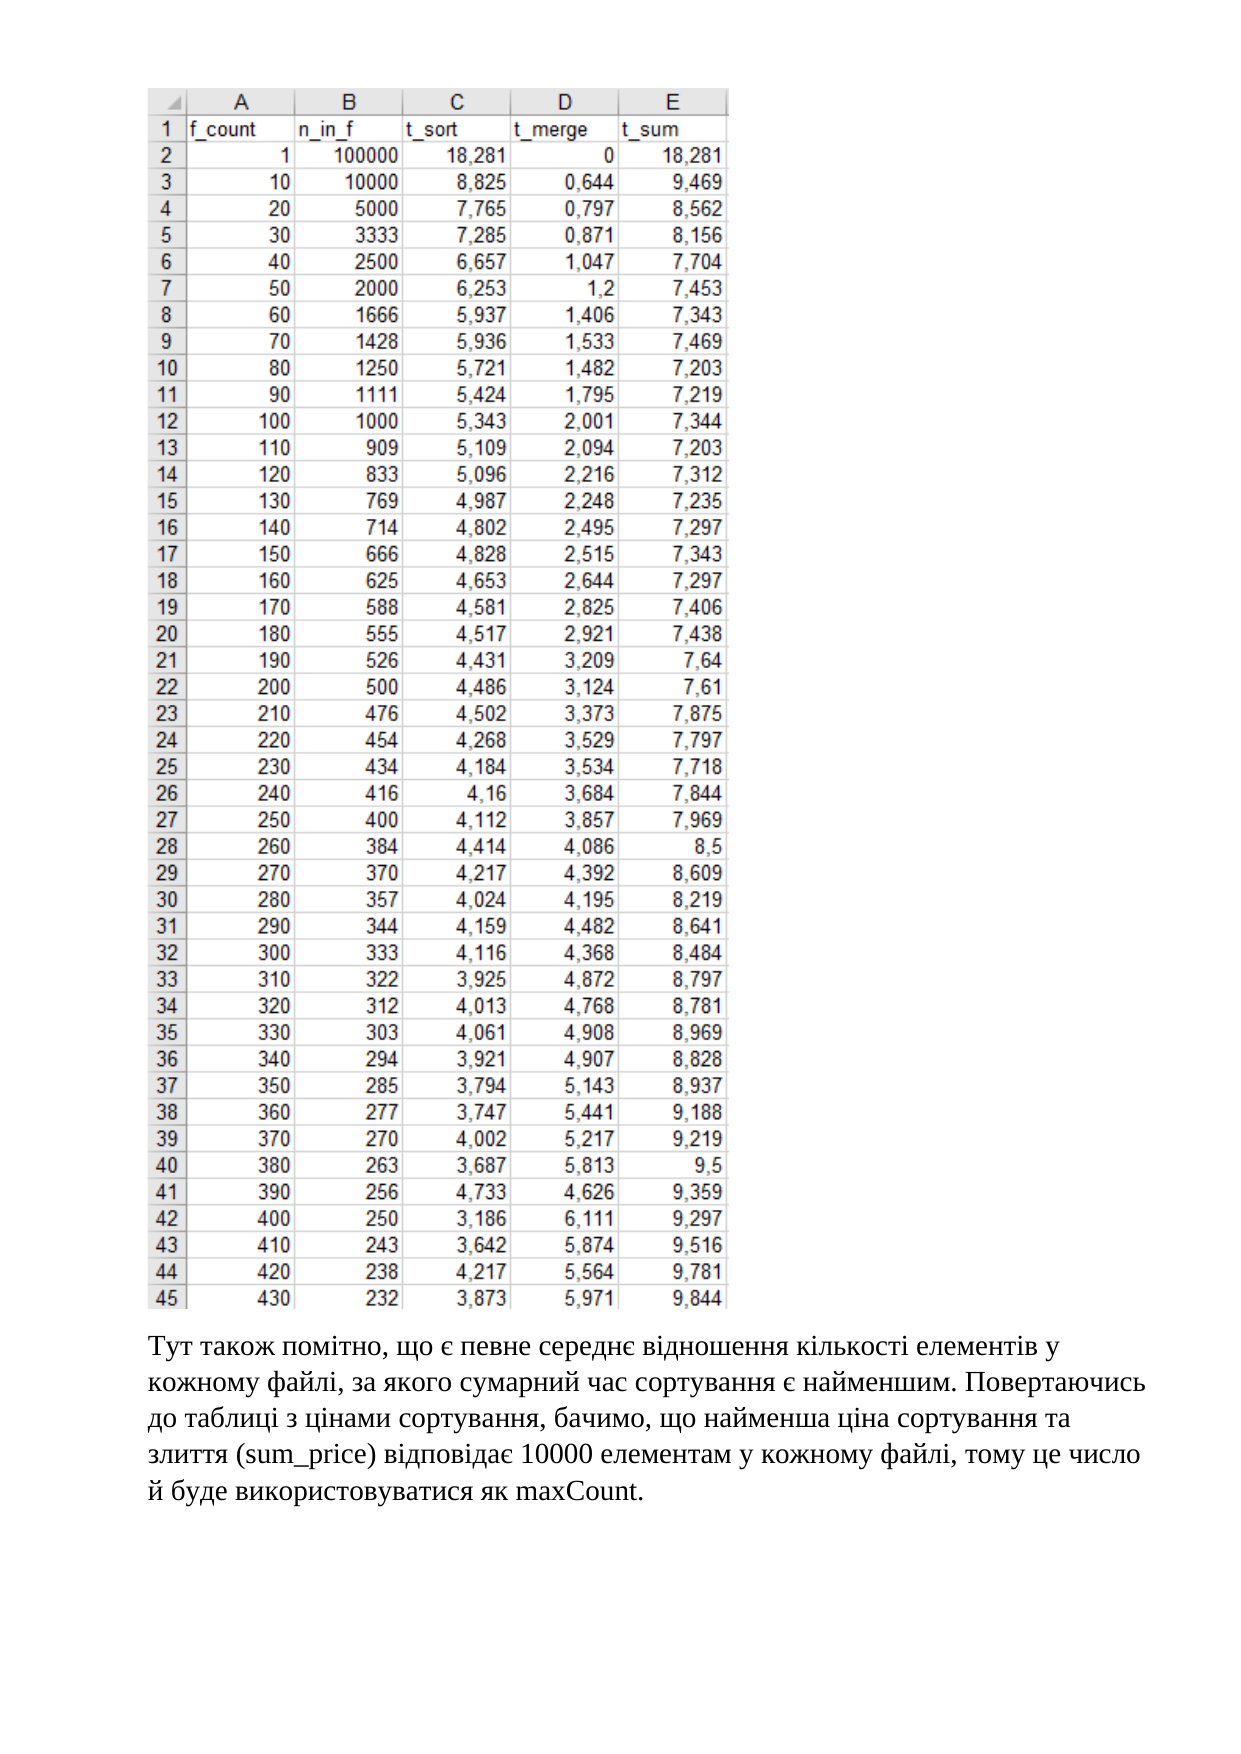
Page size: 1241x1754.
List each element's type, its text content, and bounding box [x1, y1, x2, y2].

picture [147, 88, 729, 1309]
text Тут також помітно, що є певне середнє відношення кількості елементів у кожному файлі, за якого сумарний час сортування є найменшим. Повертаючись до таблиці з цінами сортування, бачимо, що найменша ціна сортування та злиття (sum_price) відповідає 10000 елементам у кожному файлі, тому це число й буде використовуватися як maxCount. [148, 1328, 1152, 1506]
